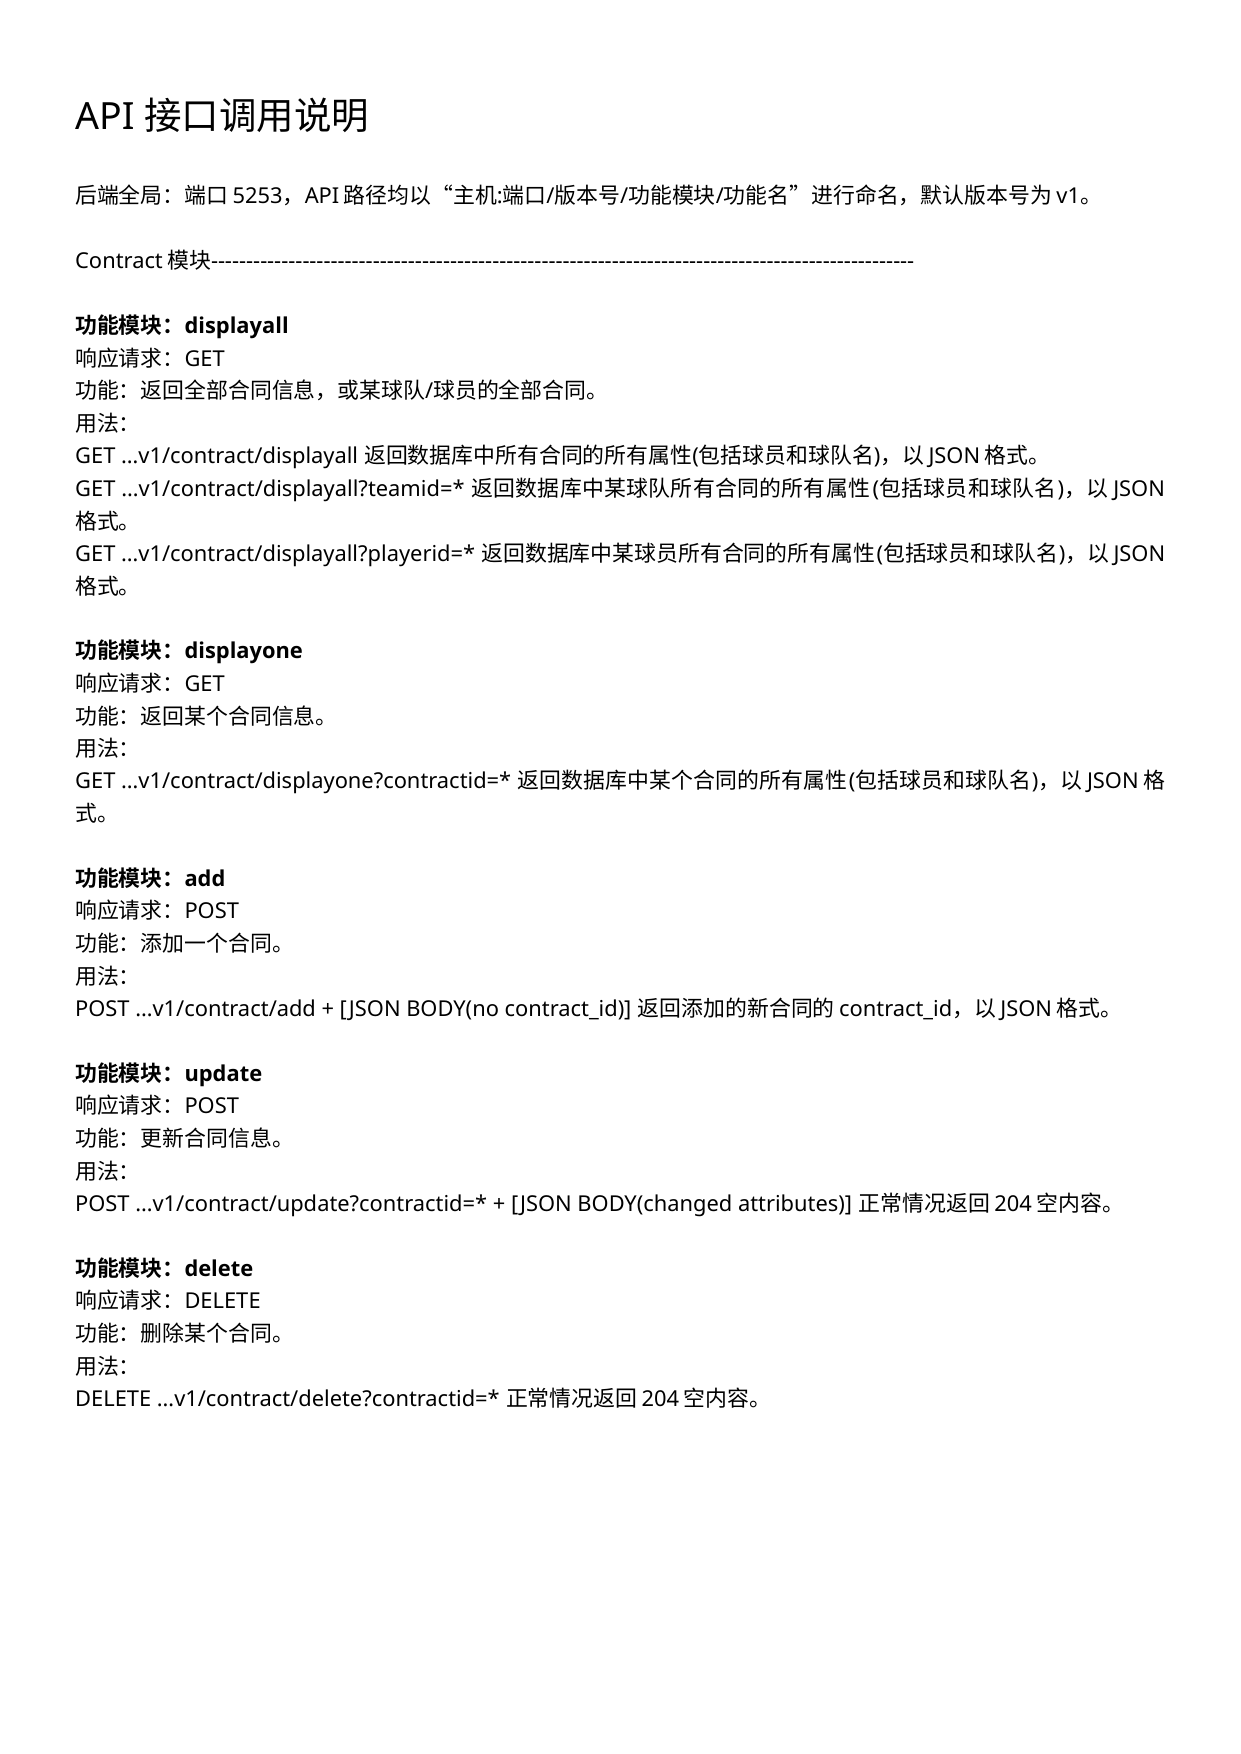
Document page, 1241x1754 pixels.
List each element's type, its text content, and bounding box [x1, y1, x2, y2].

text POST …v1/contract/add + [JSON BODY(no contract_id)] 返回添加的新合同的contract_id，以JSON格式。 [75, 991, 1165, 1023]
text GET …v1/contract/displayall?teamid=* 返回数据库中某球队所有合同的所有属性(包括球员和球队名)，以JSON格式。 [75, 471, 1165, 536]
text 用法： [75, 1348, 1165, 1381]
text POST …v1/contract/update?contractid=* + [JSON BODY(changed attributes)] 正常情况返回204空内容。 [75, 1186, 1165, 1218]
text 功能：删除某个合同。 [75, 1316, 1165, 1348]
text 功能：返回全部合同信息，或某球队/球员的全部合同。 [75, 373, 1165, 406]
text 响应请求：POST [75, 1088, 1165, 1121]
text 功能模块：update [75, 1056, 1165, 1088]
text 响应请求：POST [75, 893, 1165, 926]
text 用法： [75, 958, 1165, 991]
text 后端全局：端口5253，API路径均以“主机:端口/版本号/功能模块/功能名”进行命名，默认版本号为v1。 [75, 178, 1165, 211]
text 功能：更新合同信息。 [75, 1121, 1165, 1153]
text GET …v1/contract/displayall?playerid=* 返回数据库中某球员所有合同的所有属性(包括球员和球队名)，以JSON格式。 [75, 536, 1165, 601]
text 响应请求：GET [75, 666, 1165, 698]
text 功能模块：add [75, 861, 1165, 893]
text 响应请求：GET [75, 341, 1165, 373]
text API 接口调用说明 [75, 81, 1165, 146]
text GET …v1/contract/displayone?contractid=* 返回数据库中某个合同的所有属性(包括球员和球队名)，以JSON格式。 [75, 763, 1165, 828]
text 功能模块：displayall [75, 308, 1165, 341]
text 响应请求：DELETE [75, 1283, 1165, 1316]
text Contract模块---------------------------------------------------------------------------------------------------- [75, 243, 1165, 276]
text 用法： [75, 731, 1165, 763]
text GET …v1/contract/displayall 返回数据库中所有合同的所有属性(包括球员和球队名)，以JSON格式。 [75, 438, 1165, 471]
text 功能：添加一个合同。 [75, 926, 1165, 958]
text 功能：返回某个合同信息。 [75, 698, 1165, 731]
text 用法： [75, 1153, 1165, 1186]
text DELETE …v1/contract/delete?contractid=* 正常情况返回204空内容。 [75, 1381, 1165, 1413]
text 功能模块：delete [75, 1251, 1165, 1283]
text 功能模块：displayone [75, 633, 1165, 666]
text 用法： [75, 406, 1165, 438]
